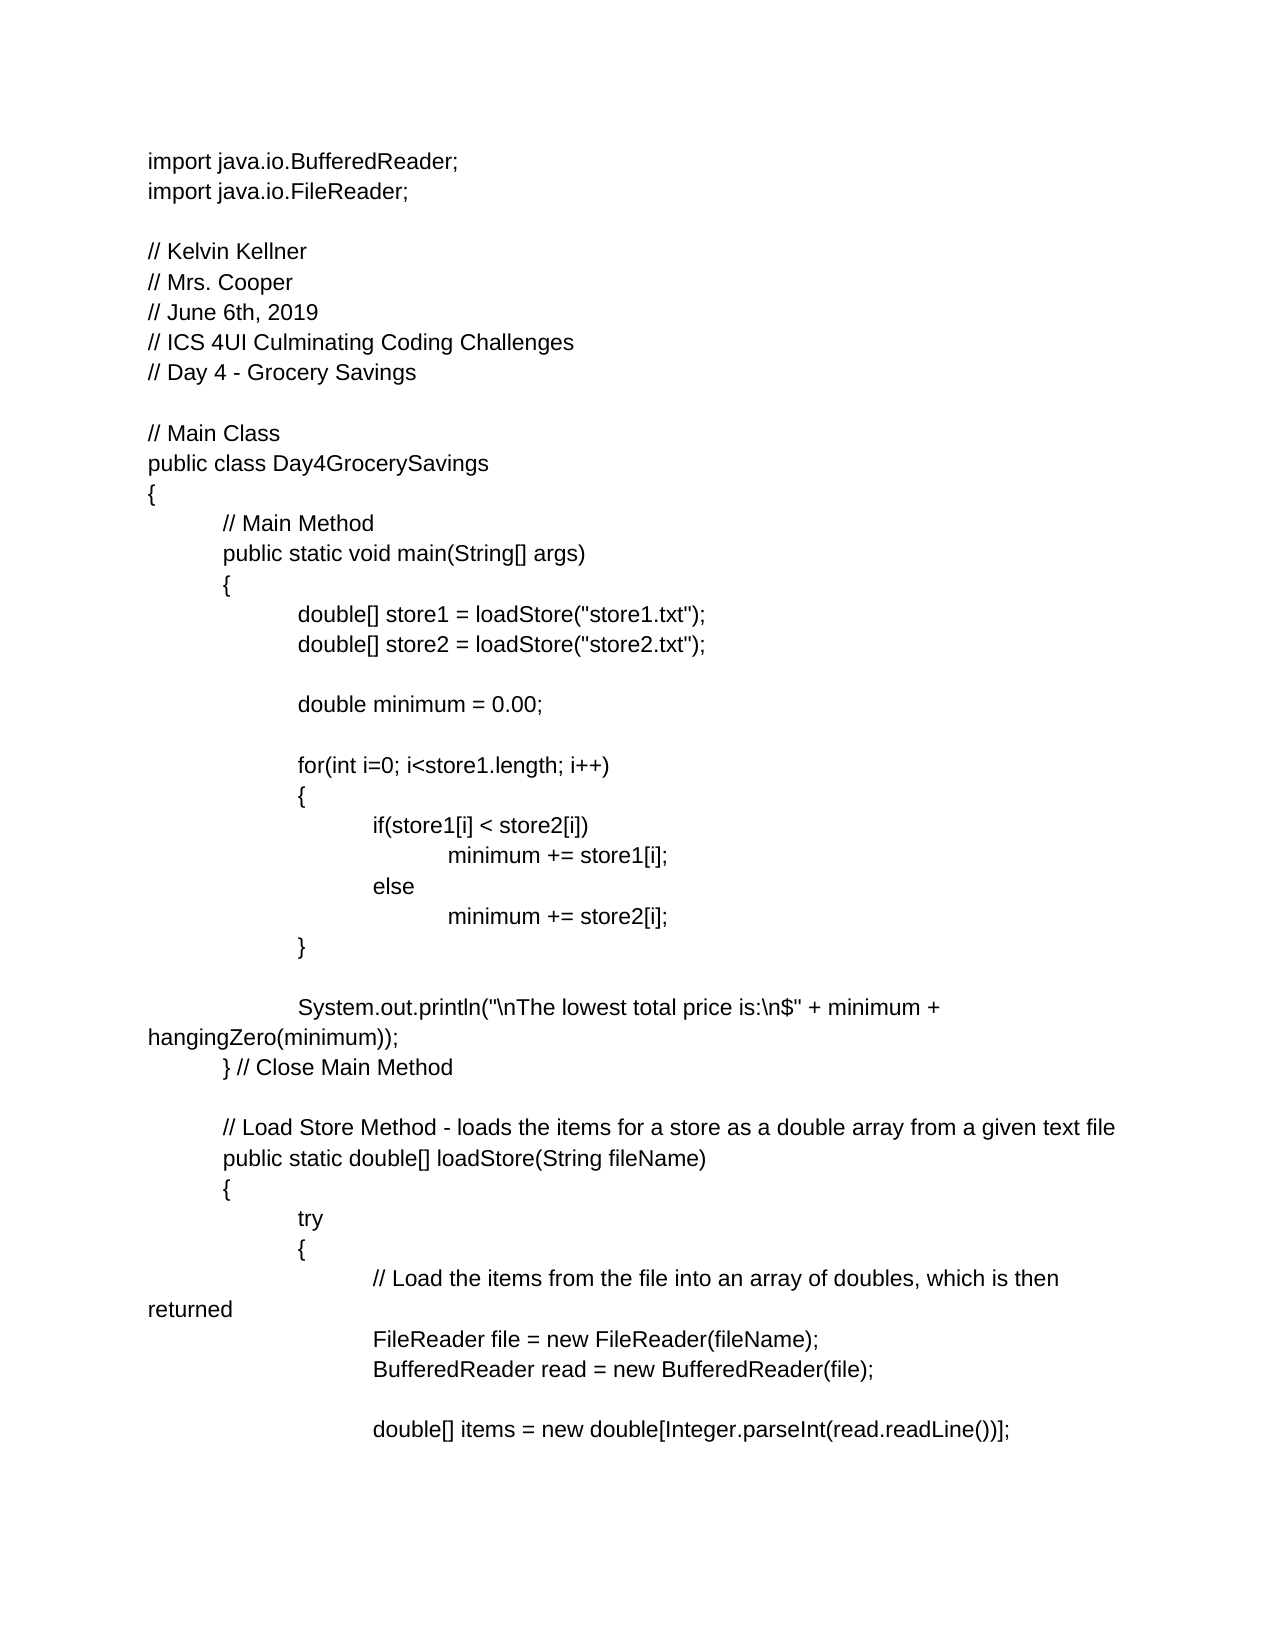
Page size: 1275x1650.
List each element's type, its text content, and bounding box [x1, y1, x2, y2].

text for(int i=0; i<store1.length; i++) [148, 752, 1127, 778]
text // Mrs. Cooper [148, 268, 1127, 295]
text double[] items = new double[Integer.parseInt(read.readLine())]; [148, 1416, 1127, 1443]
text } [148, 933, 1127, 959]
text // Load the items from the file into an array of doubles, which is then returned [148, 1265, 1127, 1322]
text public static void main(String[] args) [148, 540, 1127, 567]
text { [148, 1175, 1127, 1201]
text { [148, 480, 1127, 506]
text // Main Method [148, 510, 1127, 536]
text { [148, 1235, 1127, 1261]
text { [148, 782, 1127, 808]
text double[] store2 = loadStore("store2.txt"); [148, 631, 1127, 657]
text { [148, 571, 1127, 597]
text // Load Store Method - loads the items for a store as a double array from a given text file [148, 1114, 1127, 1141]
text FileReader file = new FileReader(fileName); [148, 1326, 1127, 1352]
text // Day 4 - Grocery Savings [148, 359, 1127, 385]
text double[] store1 = loadStore("store1.txt"); [148, 601, 1127, 627]
text else [148, 873, 1127, 899]
text public static double[] loadStore(String fileName) [148, 1144, 1127, 1171]
text // ICS 4UI Culminating Coding Challenges [148, 329, 1127, 355]
text } // Close Main Method [148, 1054, 1127, 1080]
text import java.io.BufferedReader; [148, 148, 1127, 174]
text minimum += store2[i]; [148, 903, 1127, 929]
text if(store1[i] < store2[i]) [148, 812, 1127, 838]
text try [148, 1205, 1127, 1231]
text // Main Class [148, 419, 1127, 446]
text // Kelvin Kellner [148, 238, 1127, 264]
text double minimum = 0.00; [148, 691, 1127, 718]
text BufferedReader read = new BufferedReader(file); [148, 1356, 1127, 1382]
text public class Day4GrocerySavings [148, 450, 1127, 476]
text minimum += store1[i]; [148, 842, 1127, 869]
text System.out.println("\nThe lowest total price is:\n$" + minimum + hangingZero(minimum)); [148, 993, 1127, 1050]
text import java.io.FileReader; [148, 178, 1127, 204]
text // June 6th, 2019 [148, 299, 1127, 325]
